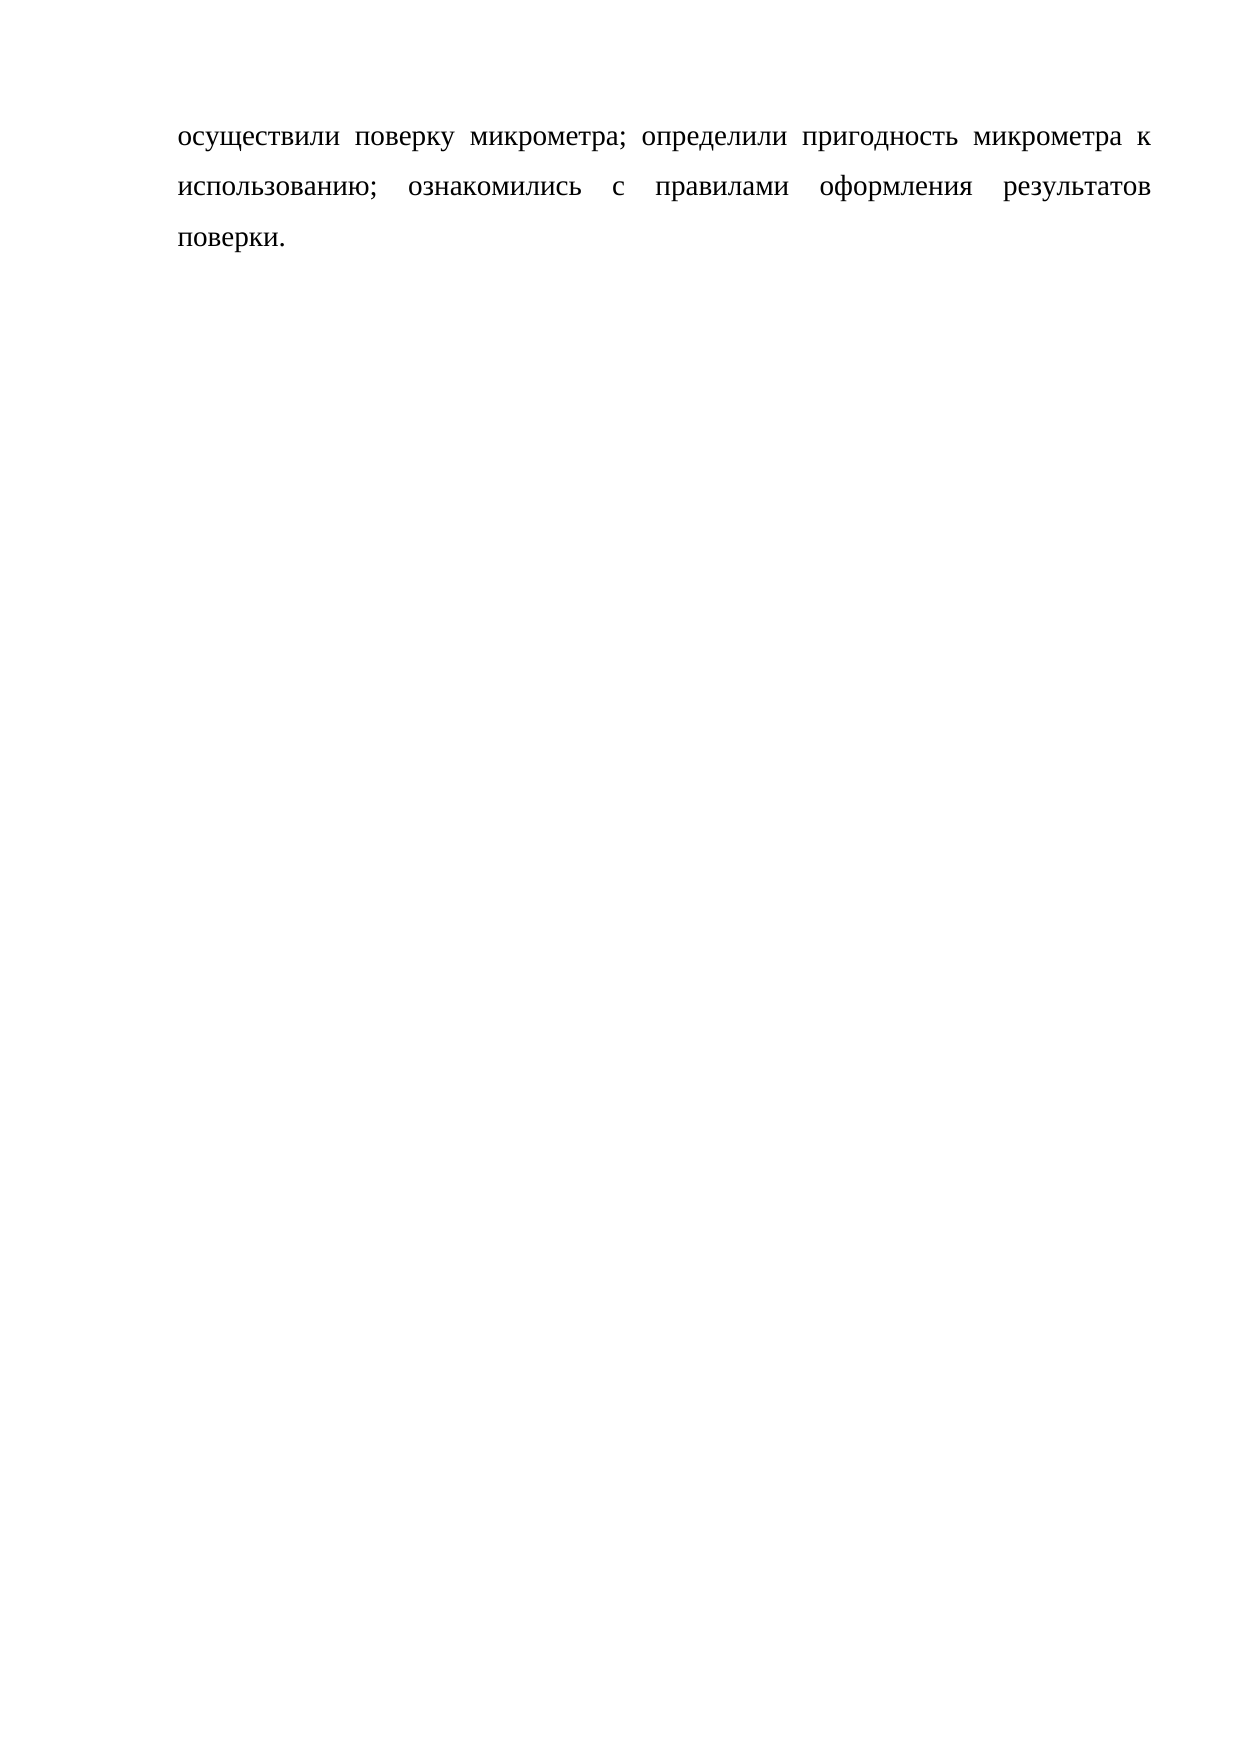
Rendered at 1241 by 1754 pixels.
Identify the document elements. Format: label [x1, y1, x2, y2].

text [177, 118, 1152, 252]
